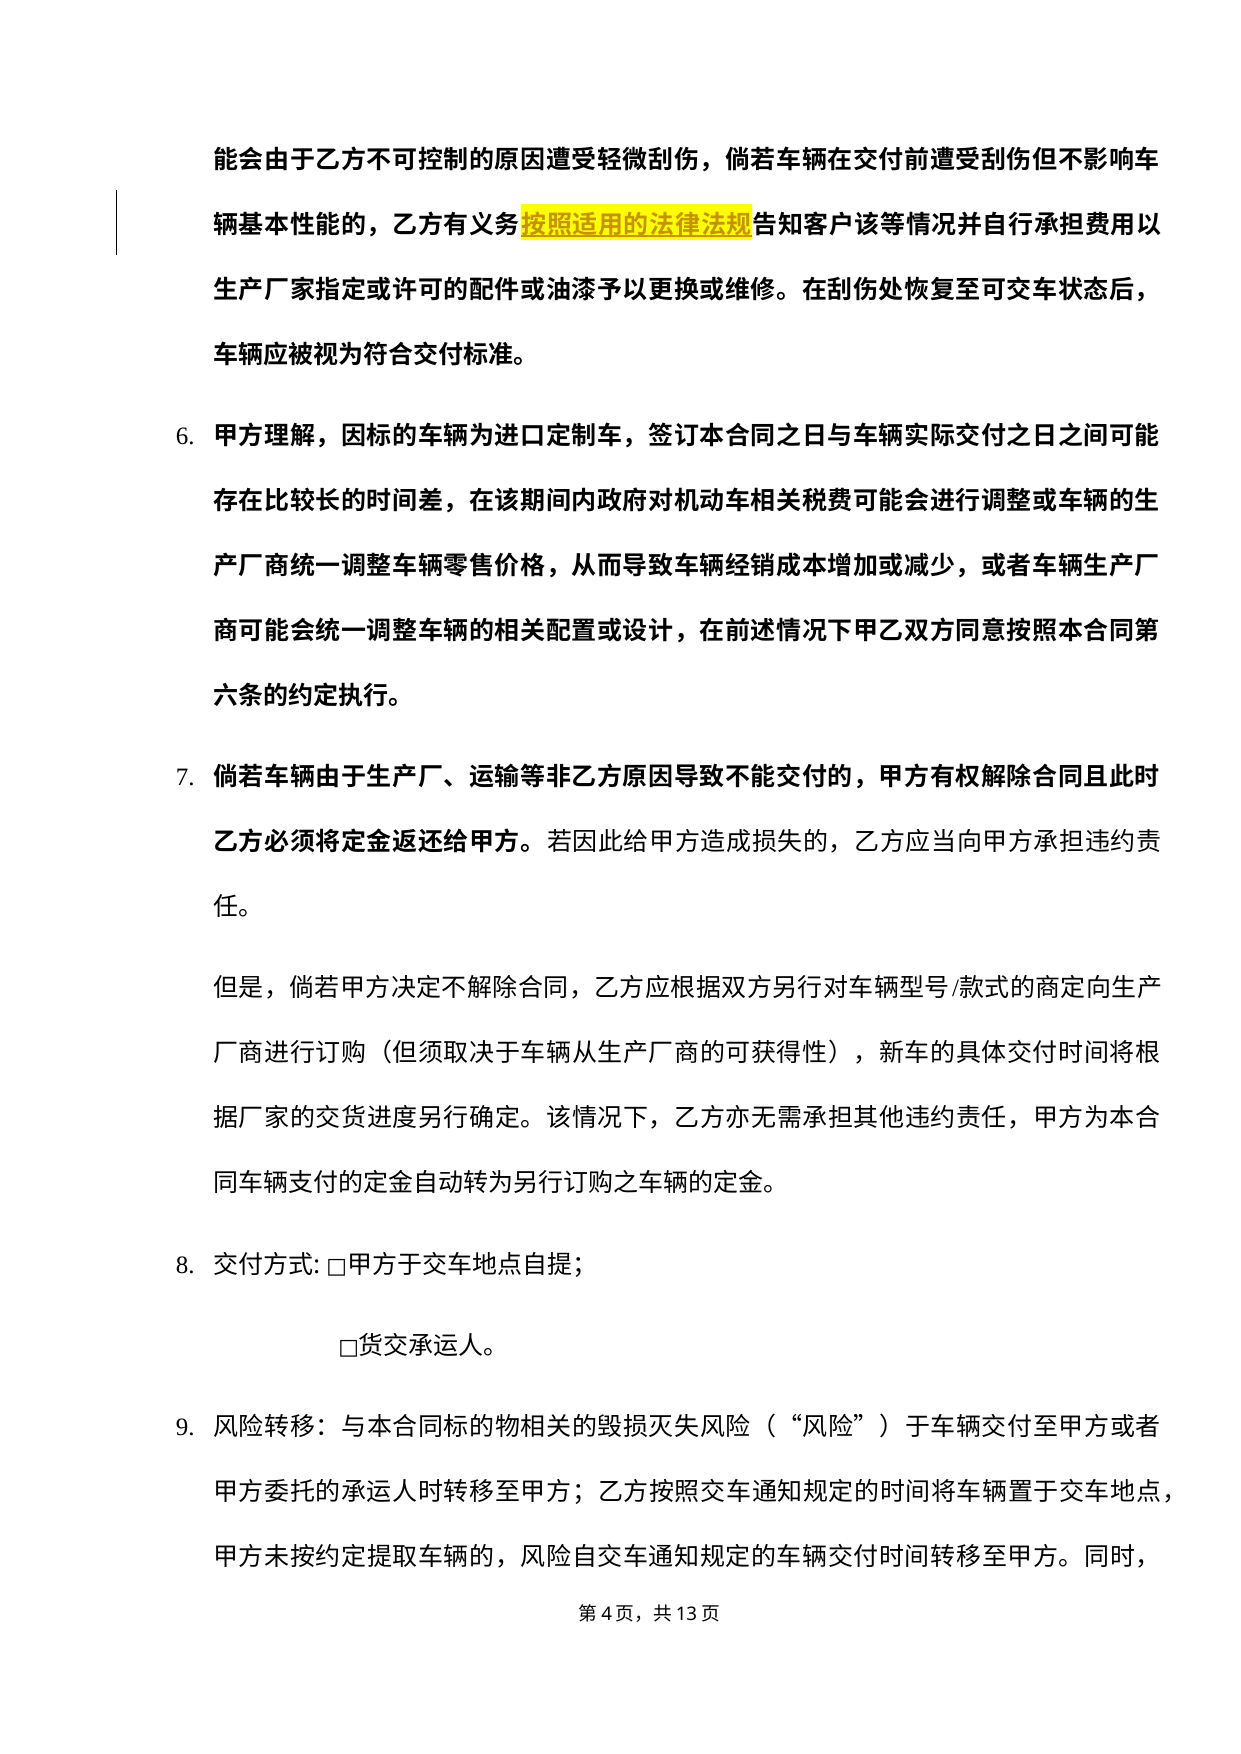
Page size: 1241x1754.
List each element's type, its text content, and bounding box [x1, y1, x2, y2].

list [176, 125, 1162, 385]
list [176, 1392, 1162, 1587]
list 甲方理解，因标的车辆为进口定制车，签订本合同之日与车辆实际交付之日之间可能存在比较长的时间差，在该期间内政府对机动车相关税费可能会进行调整或车辆的生产厂商统一调整车辆零售价格，从而导致车辆经销成本增加或减少，或者车辆生产厂商可能会统一调整车辆的相关配置或设计，在前述情况下甲乙双方同意按照本合同第六条的约定执行。 [176, 401, 1162, 726]
text 但是，倘若甲方决定不解除合同，乙方应根据双方另行对车辆型号/款式的商定向生产厂商进行订购（但须取决于车辆从生产厂商的可获得性），新车的具体交付时间将根据厂家的交货进度另行确定。该情况下，乙方亦无需承担其他违约责任，甲方为本合同车辆支付的定金自动转为另行订购之车辆的定金。 [213, 953, 1162, 1213]
list 倘若车辆由于生产厂、运输等非乙方原因导致不能交付的，甲方有权解除合同且此时乙方必须将定金返还给甲方。若因此给甲方造成损失的，乙方应当向甲方承担违约责任。 [176, 742, 1162, 937]
text □货交承运人。 [338, 1311, 1162, 1376]
list 交付方式: □甲方于交车地点自提； [176, 1230, 1162, 1295]
